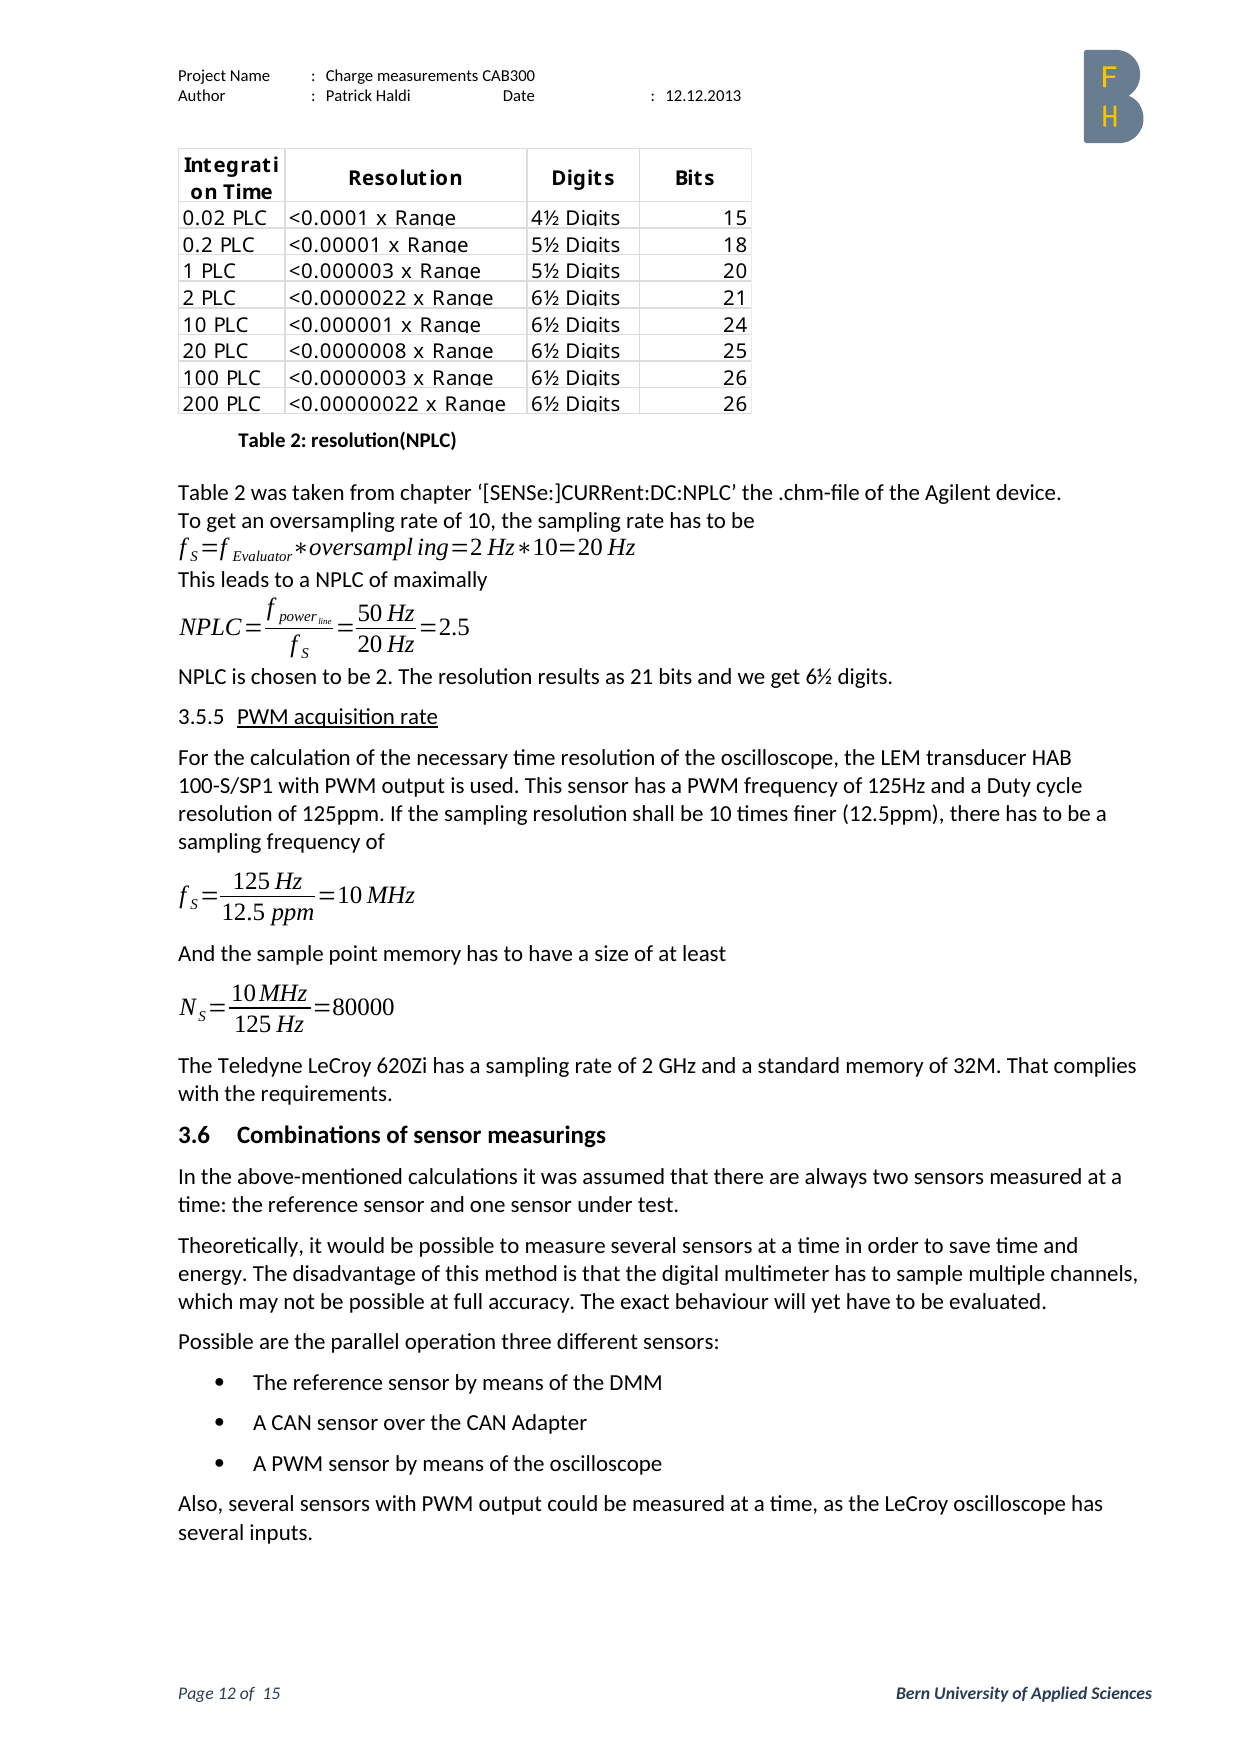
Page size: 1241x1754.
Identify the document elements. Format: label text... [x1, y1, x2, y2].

text To get an oversampling rate of 10, the sampling rate has to be [178, 506, 1152, 534]
text This leads to a NPLC of maximally [178, 565, 1152, 593]
list The reference sensor by means of the DMM [215, 1368, 1152, 1396]
list A CAN sensor over the CAN Adapter [215, 1408, 1152, 1437]
list A PWM sensor by means of the oscilloscope [215, 1449, 1152, 1477]
text For the calculation of the necessary time resolution of the oscilloscope, the LEM transducer HAB 100-S/SP1 with PWM output is used. This sensor has a PWM frequency of 125Hz and a Duty cycle resolution of 125ppm. If the sampling resolution shall be 10 times finer (12.5ppm), there has to be a sampling frequency of [178, 743, 1152, 855]
text In the above-mentioned calculations it was assumed that there are always two sensors measured at a time: the reference sensor and one sensor under test. [178, 1162, 1152, 1218]
text The Teledyne LeCroy 620Zi has a sampling rate of 2 GHz and a standard memory of 32M. That complies with the requirements. [178, 1051, 1152, 1107]
text Theoretically, it would be possible to measure several sensors at a time in order to save time and energy. The disadvantage of this method is that the digital multimeter has to sample multiple channels, which may not be possible at full accuracy. The exact behaviour will yet have to be evaluated. [178, 1231, 1152, 1315]
subtitle Combinations of sensor measurings [178, 1119, 1152, 1150]
text NPLC is chosen to be 2. The resolution results as 21 bits and we get 6½ digits. [178, 662, 1152, 690]
subtitle PWM acquisition rate [178, 702, 1152, 730]
text And the sample point memory has to have a size of at least [178, 939, 1152, 967]
text Table 2 was taken from chapter ‘[SENSe:]CURRent:DC:NPLC’ the .chm-file of the Agilent device. [178, 478, 1152, 506]
text Also, several sensors with PWM output could be measured at a time, as the LeCroy oscilloscope has several inputs. [178, 1489, 1152, 1546]
text Possible are the parallel operation three different sensors: [178, 1327, 1152, 1356]
text Table 2: resolution(NPLC) [238, 427, 1152, 453]
